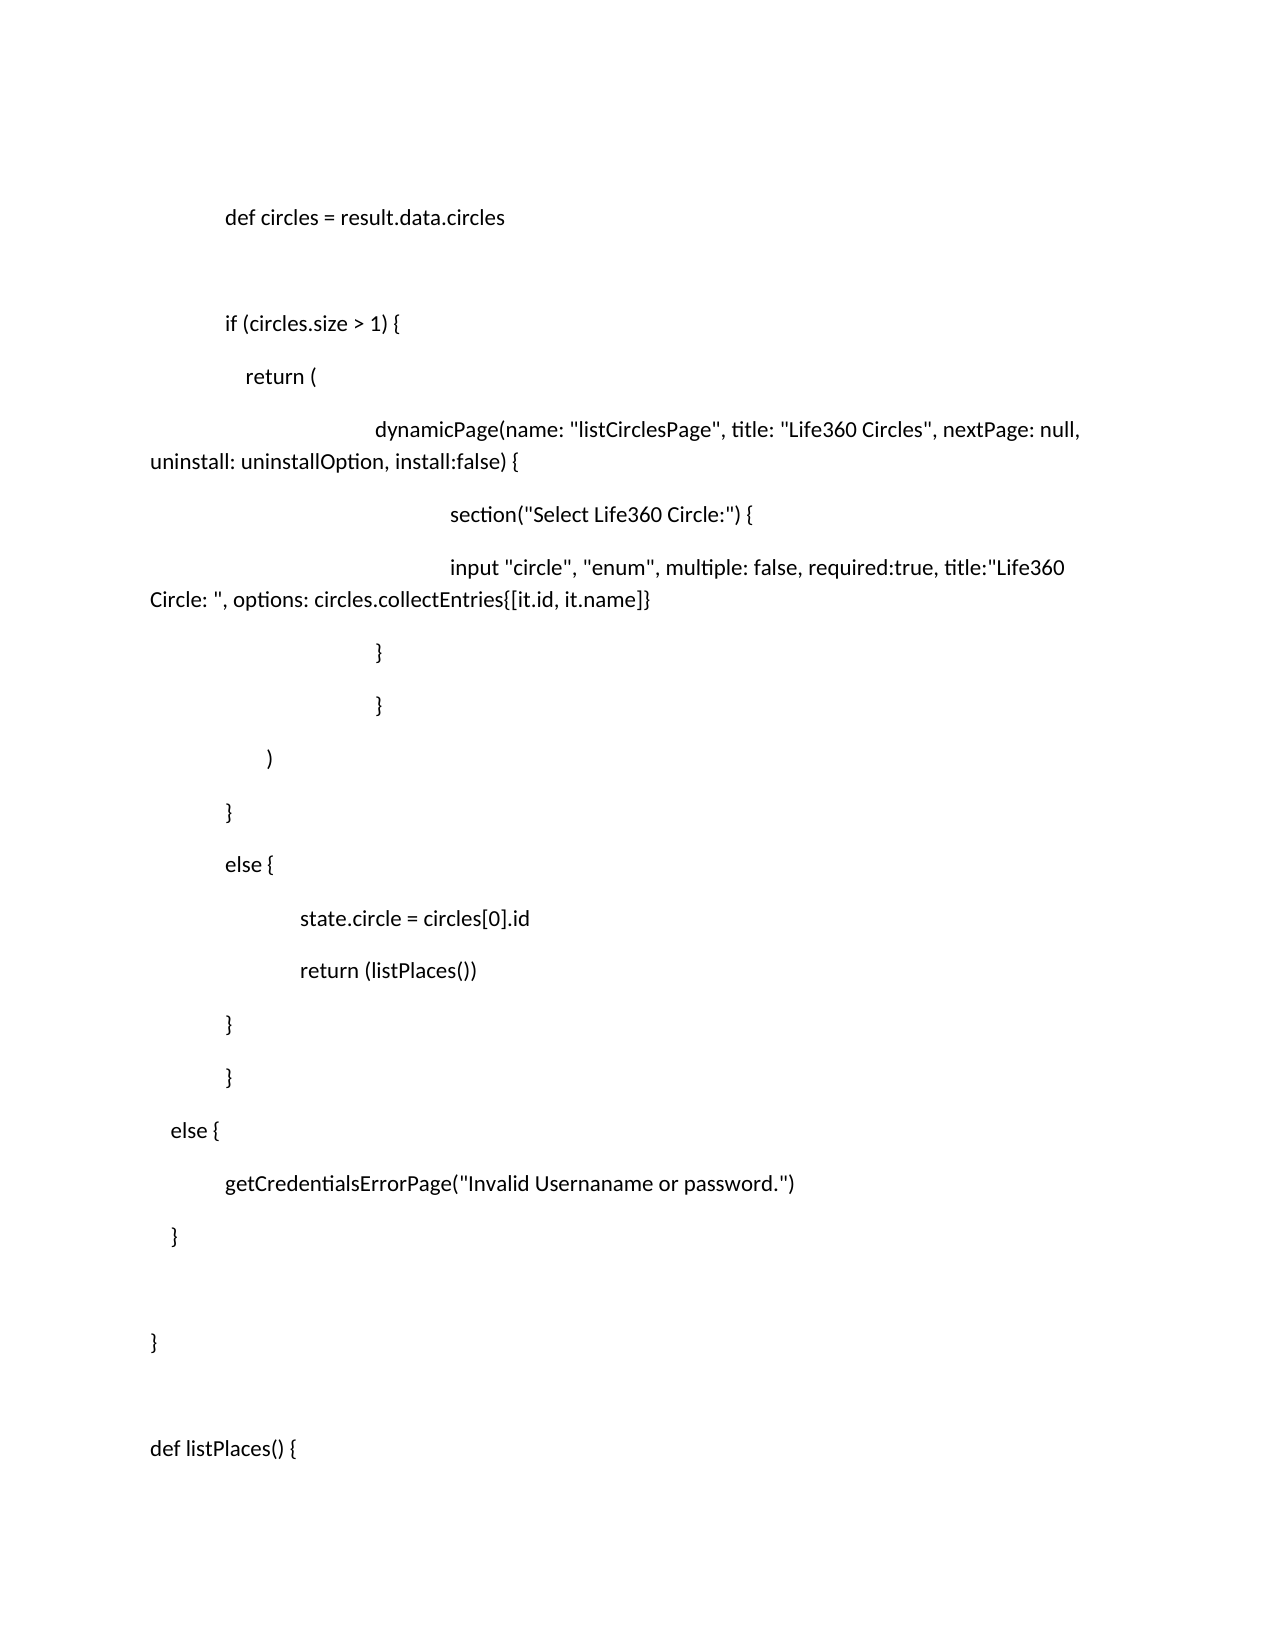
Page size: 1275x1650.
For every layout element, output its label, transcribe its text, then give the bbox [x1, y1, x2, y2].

text } [150, 692, 1125, 719]
text } [150, 638, 1125, 667]
text } [150, 1063, 1125, 1091]
text input "circle", "enum", multiple: false, required:true, title:"Life360 Circle: ", options: circles.collectEntries{[it.id, it.name]} [150, 553, 1125, 613]
text return (listPlaces()) [150, 957, 1125, 985]
text } [150, 1222, 1125, 1250]
text } [150, 1328, 1125, 1356]
text ) [150, 744, 1125, 773]
text return ( [150, 362, 1125, 390]
text def listPlaces() { [150, 1434, 1125, 1462]
text if (circles.size > 1) { [150, 309, 1125, 337]
text def circles = result.data.circles [150, 203, 1125, 231]
text state.circle = circles[0].id [150, 904, 1125, 932]
text getCredentialsErrorPage("Invalid Usernaname or password.") [150, 1169, 1125, 1197]
text section("Select Life360 Circle:") { [150, 500, 1125, 528]
text else { [150, 851, 1125, 879]
text } [150, 1010, 1125, 1038]
text } [150, 798, 1125, 826]
text else { [150, 1116, 1125, 1144]
text dynamicPage(name: "listCirclesPage", title: "Life360 Circles", nextPage: null, uninstall: uninstallOption, install:false) { [150, 415, 1125, 475]
